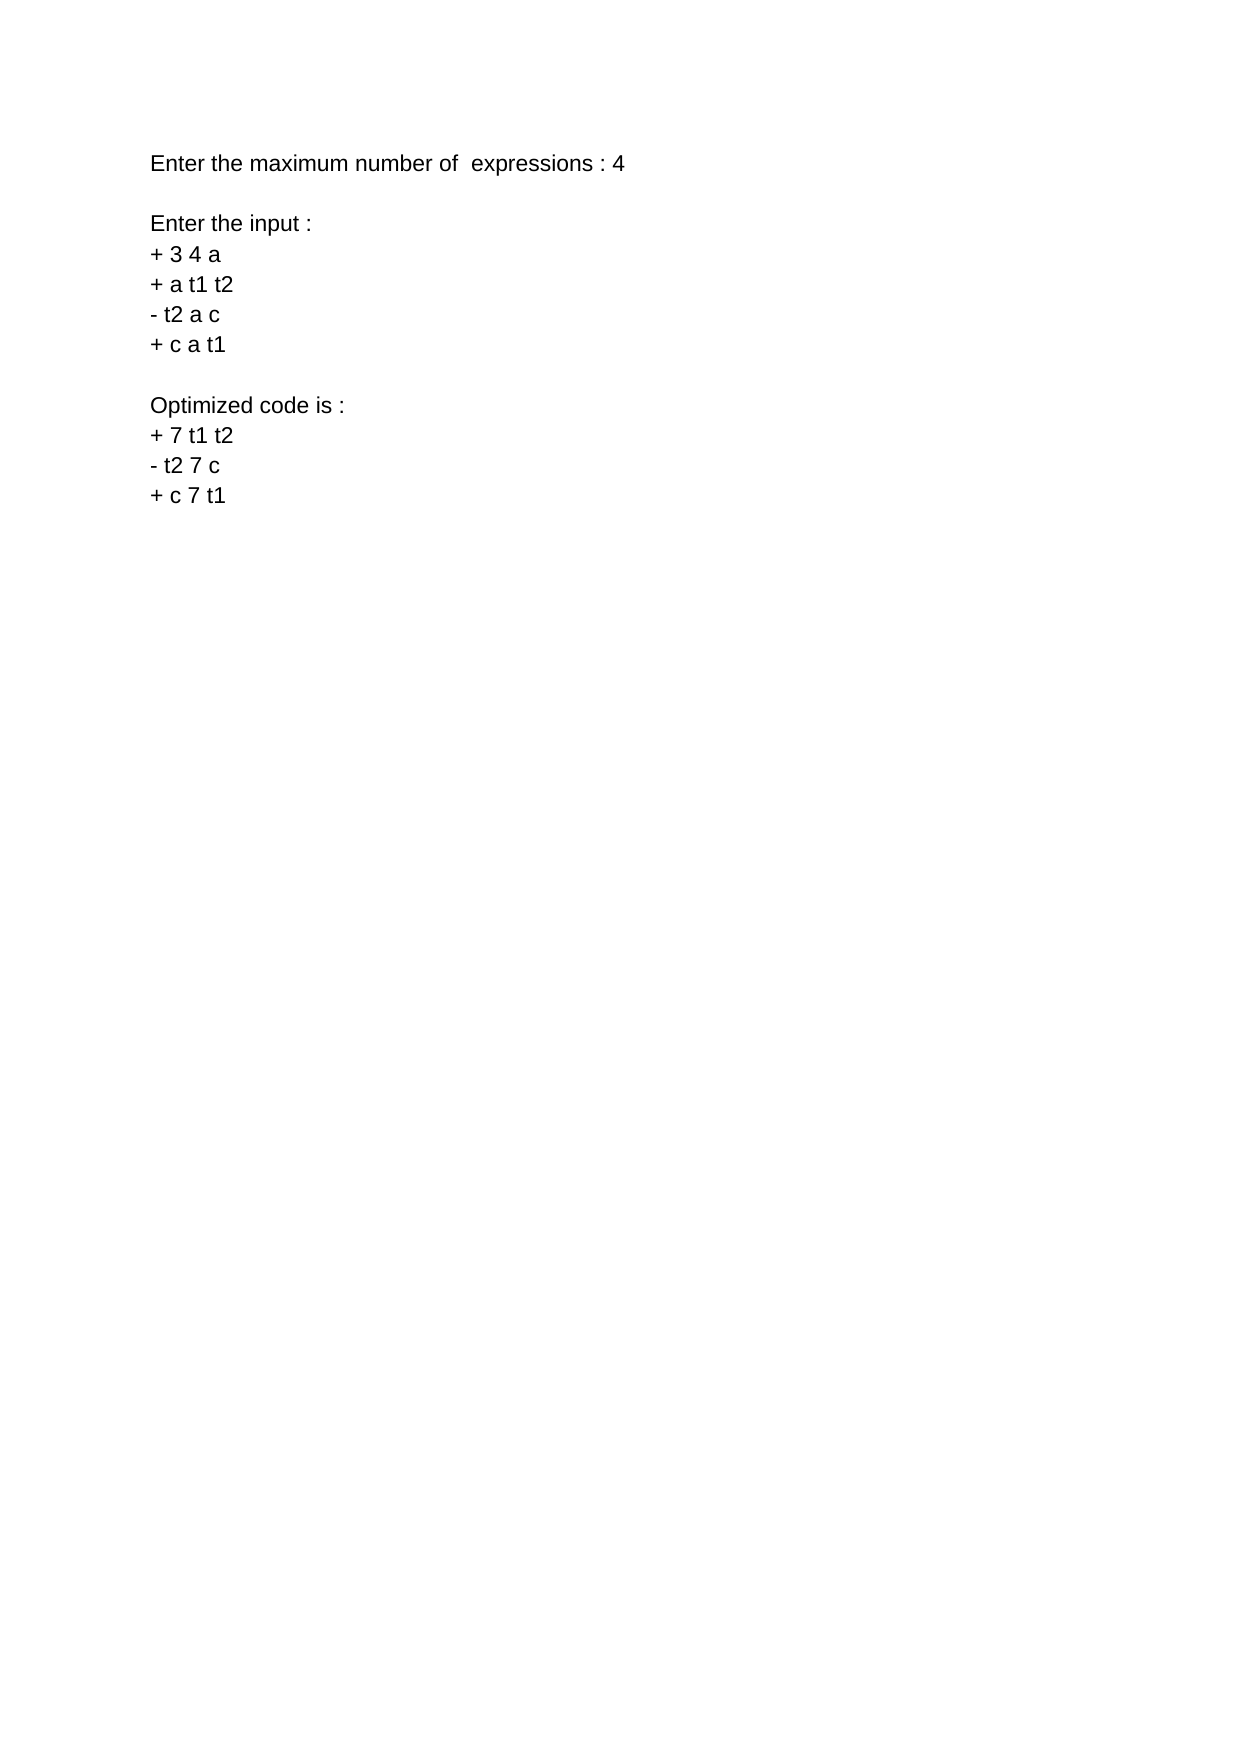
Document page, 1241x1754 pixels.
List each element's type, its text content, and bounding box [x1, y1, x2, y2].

text + 7 t1 t2 [150, 422, 1090, 448]
text + c a t1 [150, 331, 1090, 358]
text - t2 a c [150, 301, 1090, 327]
text + c 7 t1 [150, 482, 1090, 509]
text Enter the input : [150, 210, 1090, 237]
text + 3 4 a [150, 241, 1090, 267]
text + a t1 t2 [150, 271, 1090, 297]
text - t2 7 c [150, 452, 1090, 478]
text Optimized code is : [150, 392, 1090, 418]
text Enter the maximum number of expressions : 4 [150, 150, 1090, 176]
